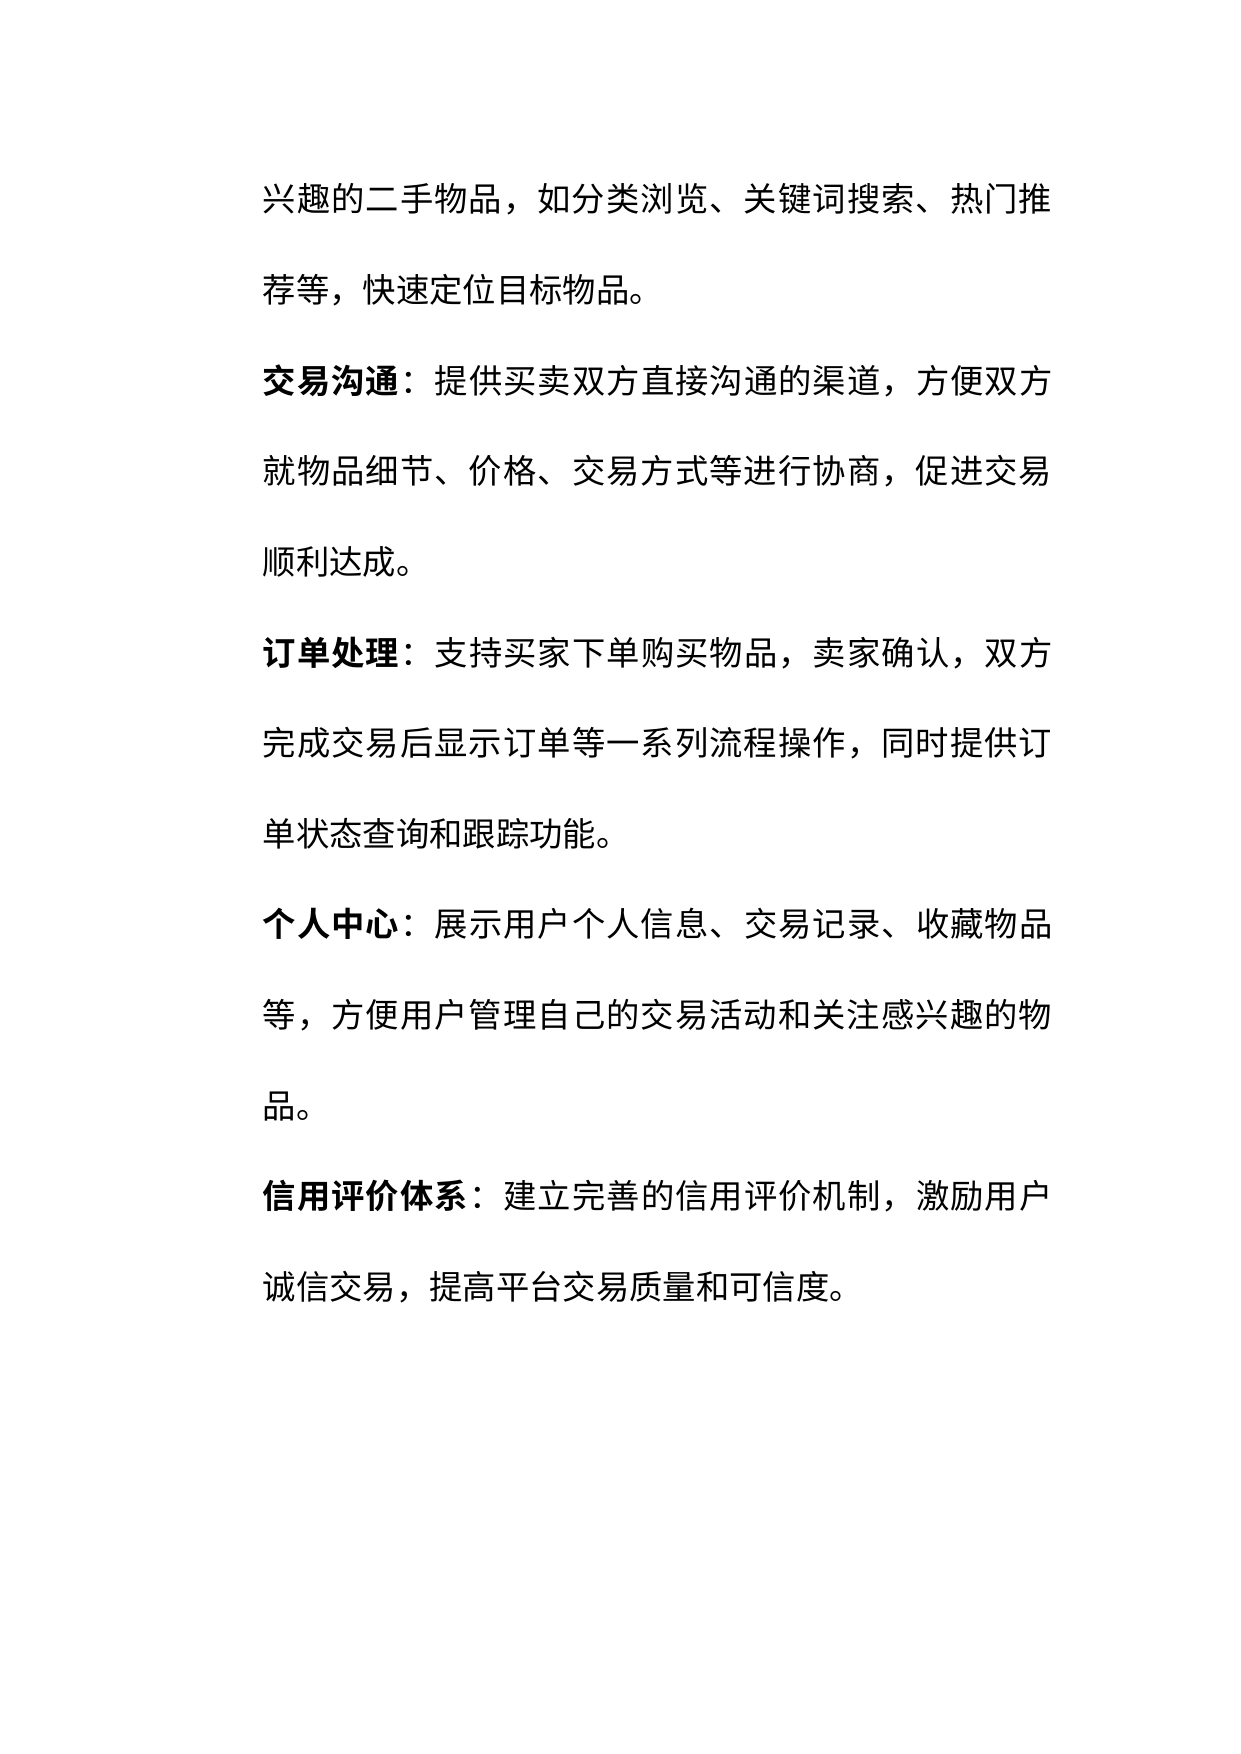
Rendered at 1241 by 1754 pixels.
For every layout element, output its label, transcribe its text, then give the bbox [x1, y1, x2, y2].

list 交易沟通：提供买卖双方直接沟通的渠道，方便双方就物品细节、价格、交易方式等进行协商，促进交易顺利达成。 [262, 333, 1053, 605]
list 订单处理：支持买家下单购买物品，卖家确认，双方完成交易后显示订单等一系列流程操作，同时提供订单状态查询和跟踪功能。 [262, 605, 1053, 877]
list 个人中心：展示用户个人信息、交易记录、收藏物品等，方便用户管理自己的交易活动和关注感兴趣的物品。 [262, 877, 1053, 1149]
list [262, 152, 1053, 333]
list 信用评价体系：建立完善的信用评价机制，激励用户诚信交易，提高平台交易质量和可信度。 [262, 1149, 1053, 1330]
